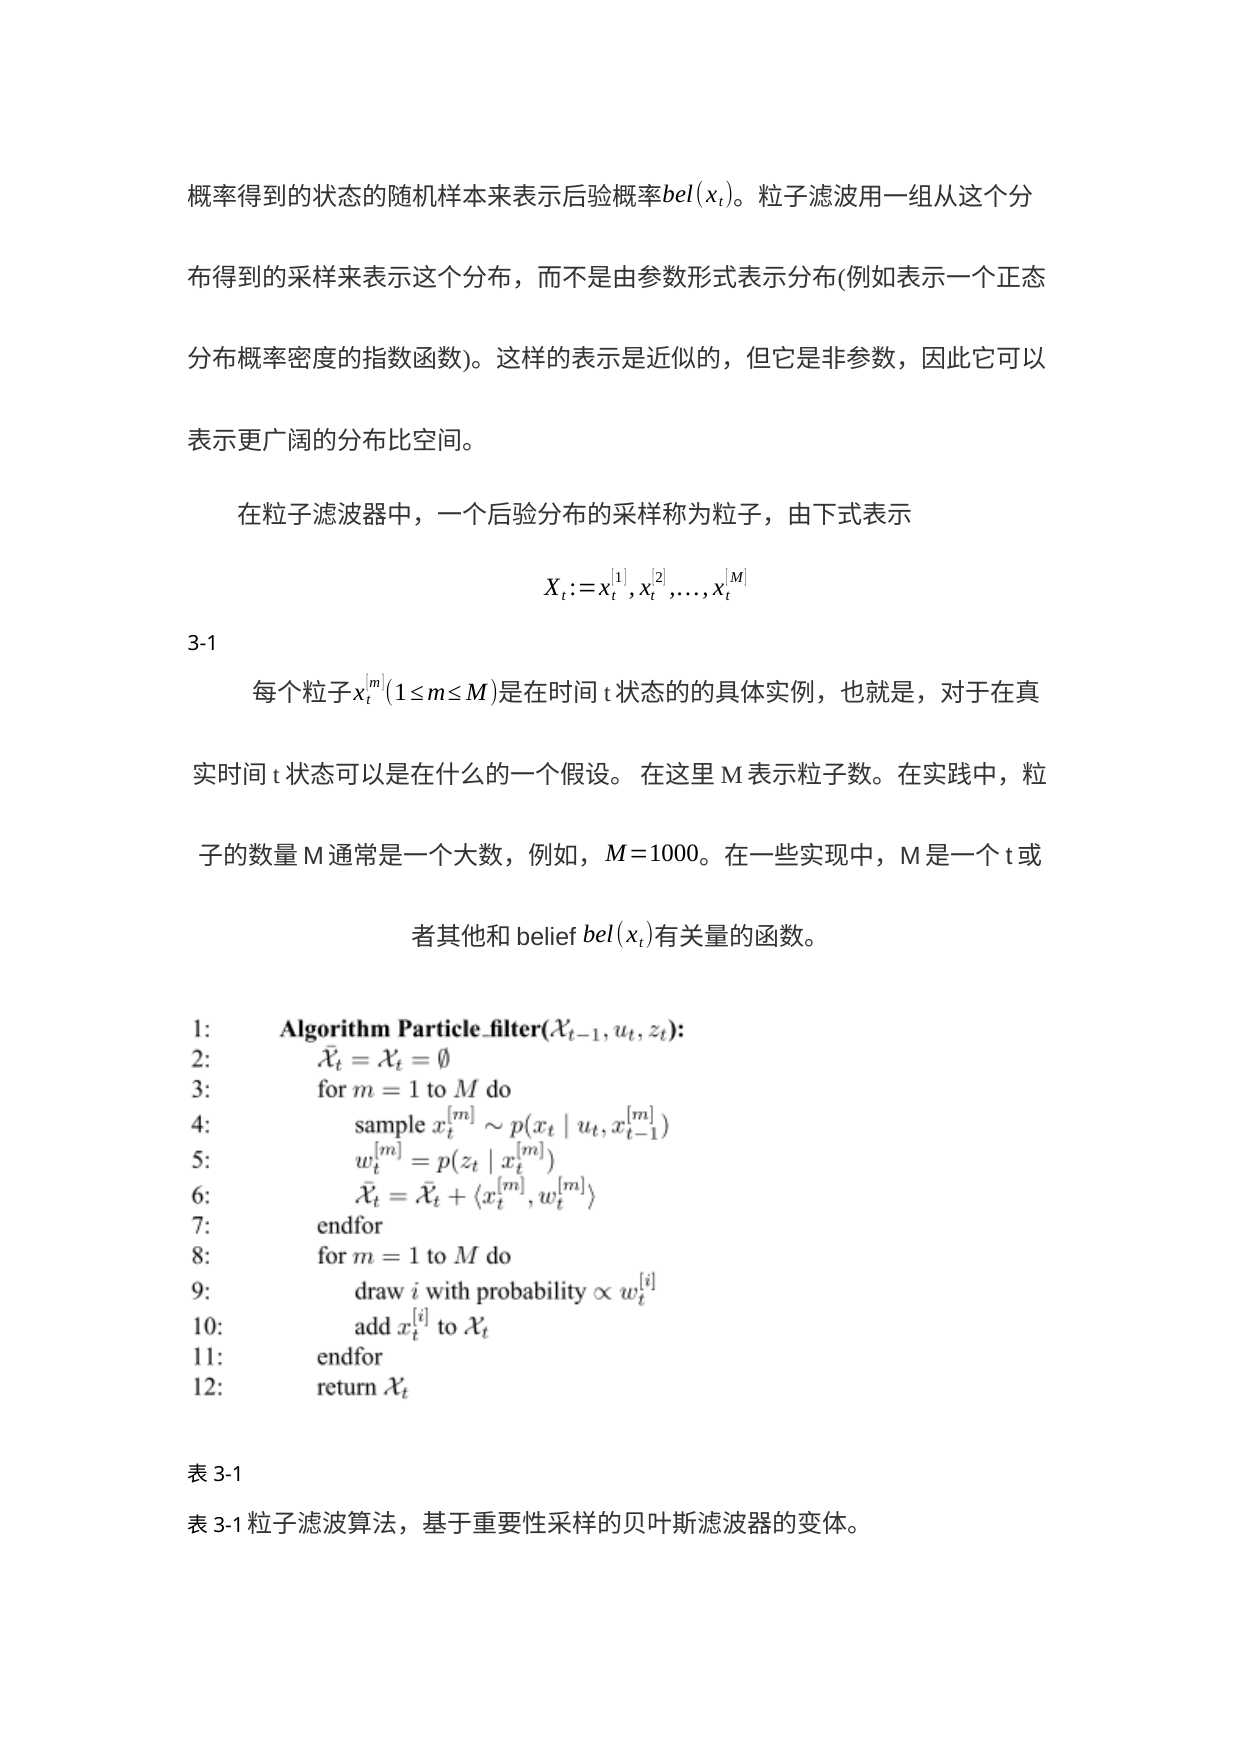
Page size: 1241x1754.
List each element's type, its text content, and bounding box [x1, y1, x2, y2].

text 3-1 [187, 626, 1053, 658]
text 表 3-1 [187, 1456, 1053, 1489]
text 每个粒子是在时间t状态的的具体实例，也就是，对于在真实时间t状态可以是在什么的一个假设。 在这里M表示粒子数。在实践中，粒子的数量M通常是一个大数，例如，。在一些实现中，M是一个t或者其他和belief 有关量的函数。 [187, 658, 1053, 967]
text 表 3-1粒子滤波算法，基于重要性采样的贝叶斯滤波器的变体。 [187, 1489, 1053, 1554]
text 在粒子滤波器中，一个后验分布的采样称为粒子，由下式表示 [187, 480, 1053, 545]
picture [187, 988, 1044, 1419]
